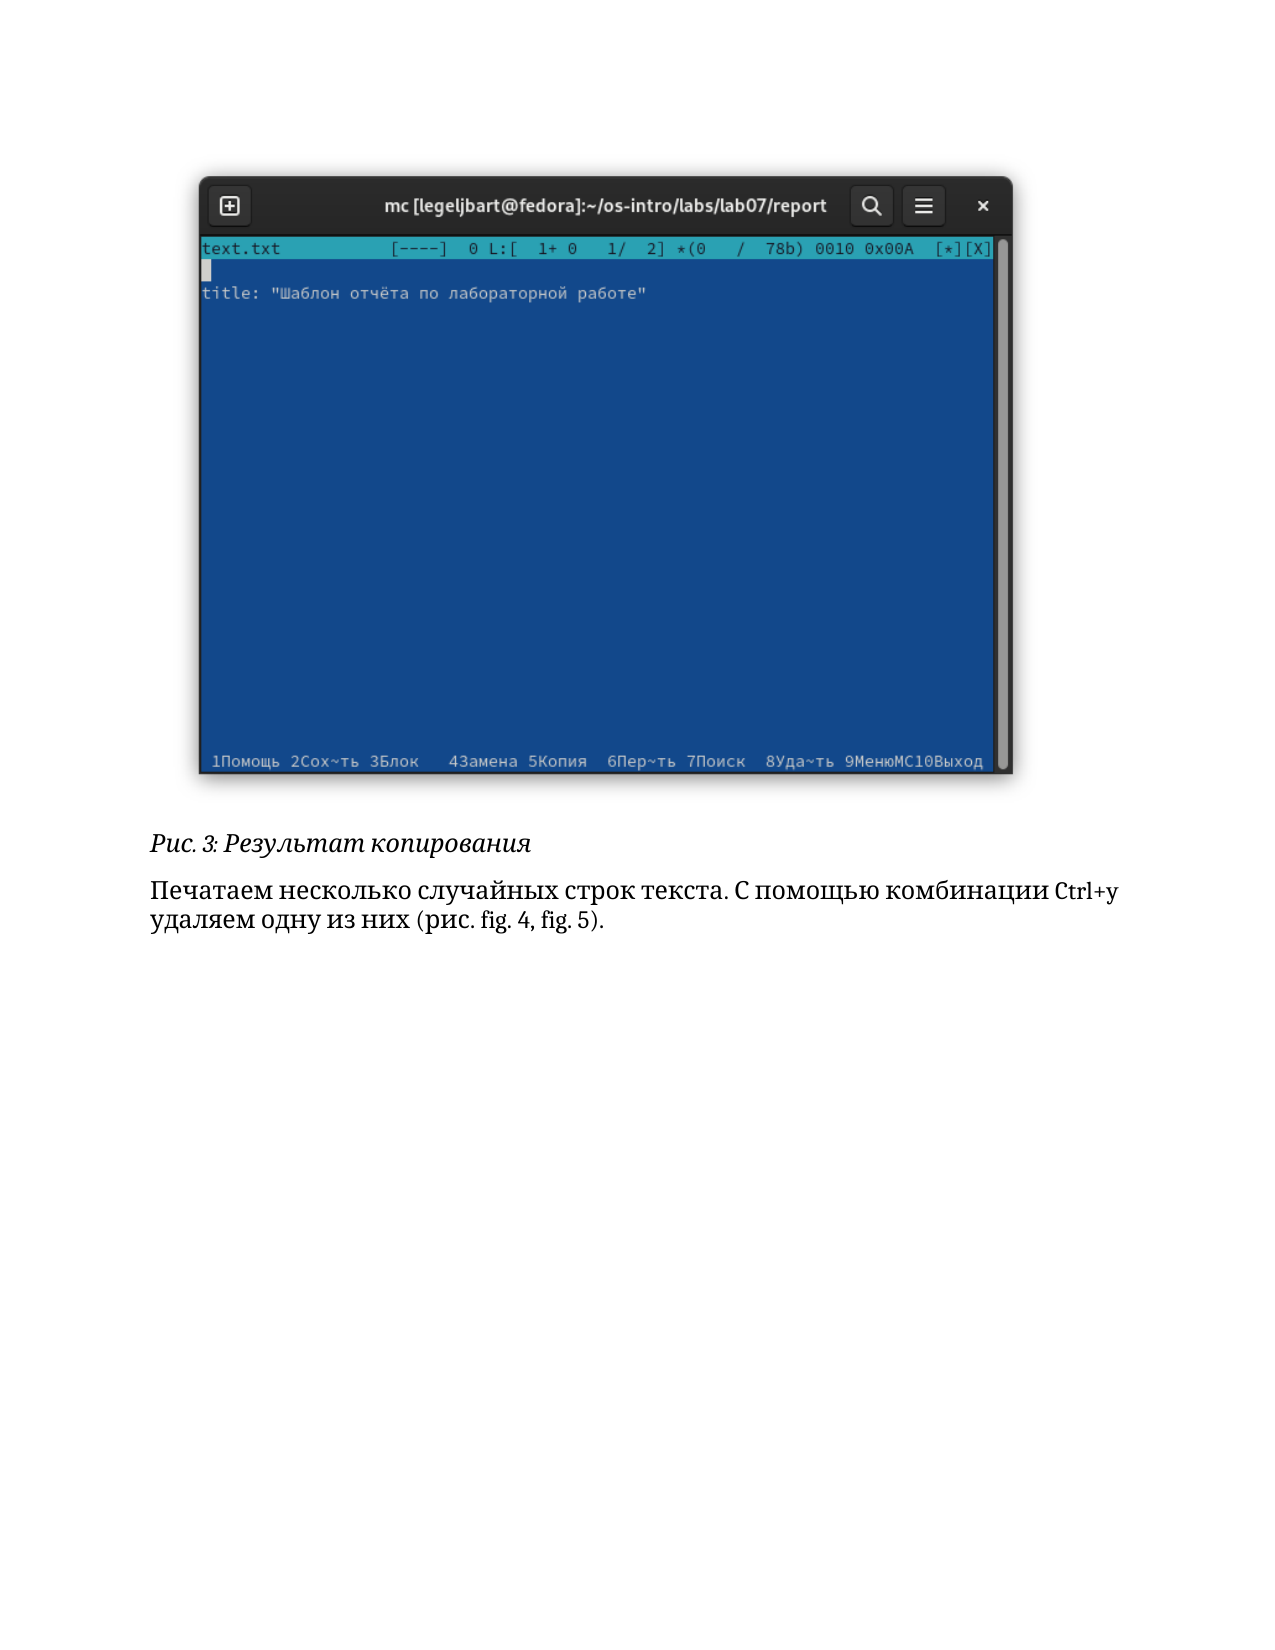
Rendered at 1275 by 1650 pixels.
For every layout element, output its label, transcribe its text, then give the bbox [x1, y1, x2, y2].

text Рис. 3: Результат копирования [150, 829, 1125, 858]
text Печатаем несколько случайных строк текста. С помощью комбинации Ctrl+y удаляем одну из них (рис. fig. 4, fig. 5). [150, 877, 1125, 934]
picture [168, 150, 1044, 809]
